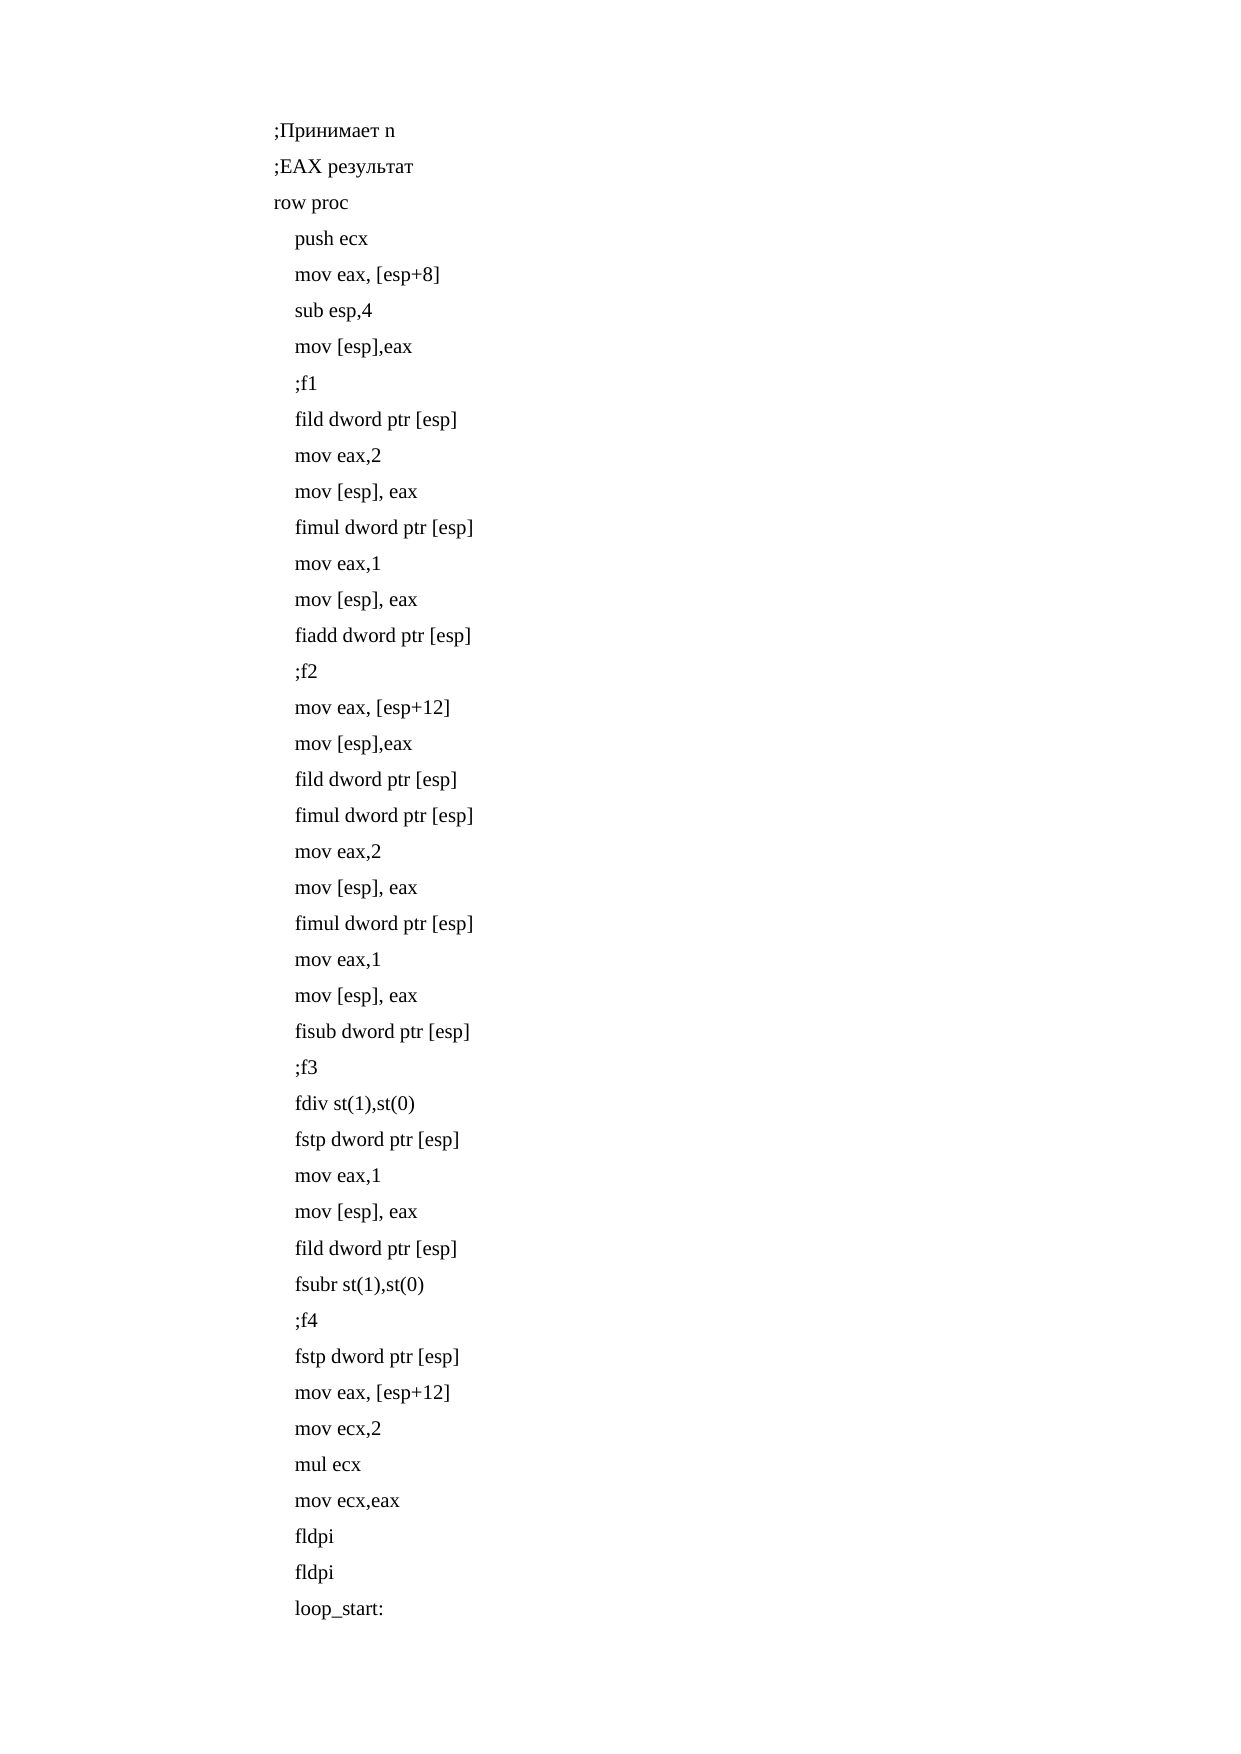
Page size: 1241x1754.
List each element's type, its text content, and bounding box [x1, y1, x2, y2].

list fsubr st(1),st(0) [274, 1271, 1152, 1296]
list ;f4 [274, 1307, 1152, 1332]
list fldpi [274, 1524, 1152, 1548]
list fimul dword ptr [esp] [274, 803, 1152, 827]
list mov eax, [esp+12] [274, 1379, 1152, 1404]
list ;EAX результат [274, 154, 1152, 178]
list mov [esp], eax [274, 983, 1152, 1007]
list mov [esp],eax [274, 731, 1152, 755]
list sub esp,4 [274, 298, 1152, 322]
list mov eax,1 [274, 947, 1152, 971]
list fimul dword ptr [esp] [274, 514, 1152, 539]
list fild dword ptr [esp] [274, 767, 1152, 791]
list fisub dword ptr [esp] [274, 1019, 1152, 1043]
list mov eax,2 [274, 839, 1152, 863]
list ;Принимает n [274, 118, 1152, 142]
list fstp dword ptr [esp] [274, 1343, 1152, 1368]
list mov ecx,eax [274, 1488, 1152, 1512]
list ;f2 [274, 659, 1152, 683]
list push ecx [274, 226, 1152, 250]
list mov eax, [esp+12] [274, 695, 1152, 719]
list mov eax,2 [274, 442, 1152, 467]
list mov eax, [esp+8] [274, 262, 1152, 286]
list fimul dword ptr [esp] [274, 911, 1152, 935]
list mul ecx [274, 1452, 1152, 1476]
list row proc [274, 190, 1152, 214]
list ;f1 [274, 370, 1152, 394]
list loop_start: [274, 1596, 1152, 1620]
list ;f3 [274, 1055, 1152, 1079]
list mov [esp], eax [274, 478, 1152, 503]
list fild dword ptr [esp] [274, 1235, 1152, 1259]
list mov [esp], eax [274, 875, 1152, 899]
list mov eax,1 [274, 1163, 1152, 1187]
list mov [esp], eax [274, 587, 1152, 611]
list fldpi [274, 1560, 1152, 1584]
list fstp dword ptr [esp] [274, 1127, 1152, 1151]
list fild dword ptr [esp] [274, 406, 1152, 431]
list mov [esp],eax [274, 334, 1152, 358]
list mov eax,1 [274, 551, 1152, 575]
list fiadd dword ptr [esp] [274, 623, 1152, 647]
list fdiv st(1),st(0) [274, 1091, 1152, 1115]
list mov [esp], eax [274, 1199, 1152, 1223]
list mov ecx,2 [274, 1416, 1152, 1440]
